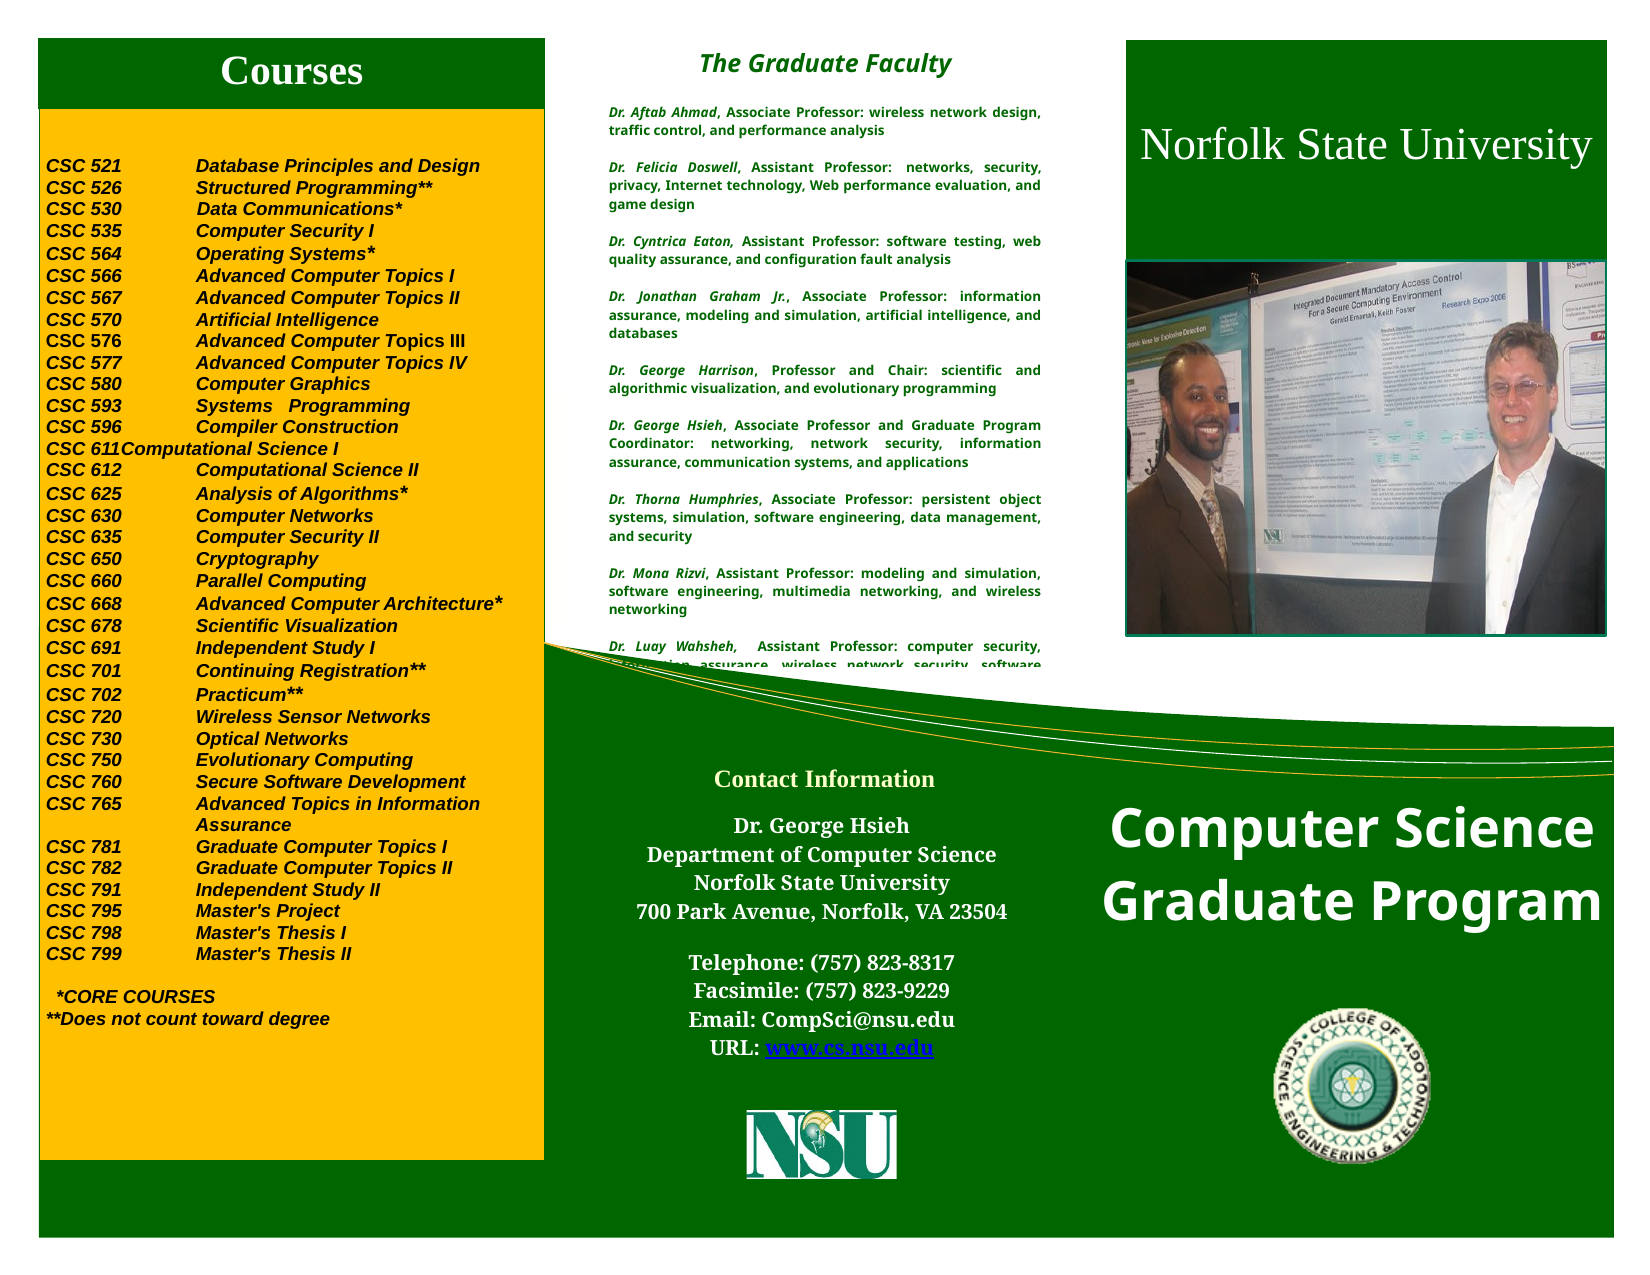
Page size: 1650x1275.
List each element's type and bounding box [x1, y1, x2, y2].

picture [1127, 262, 1605, 634]
picture [1271, 1004, 1434, 1170]
picture [746, 1110, 897, 1179]
